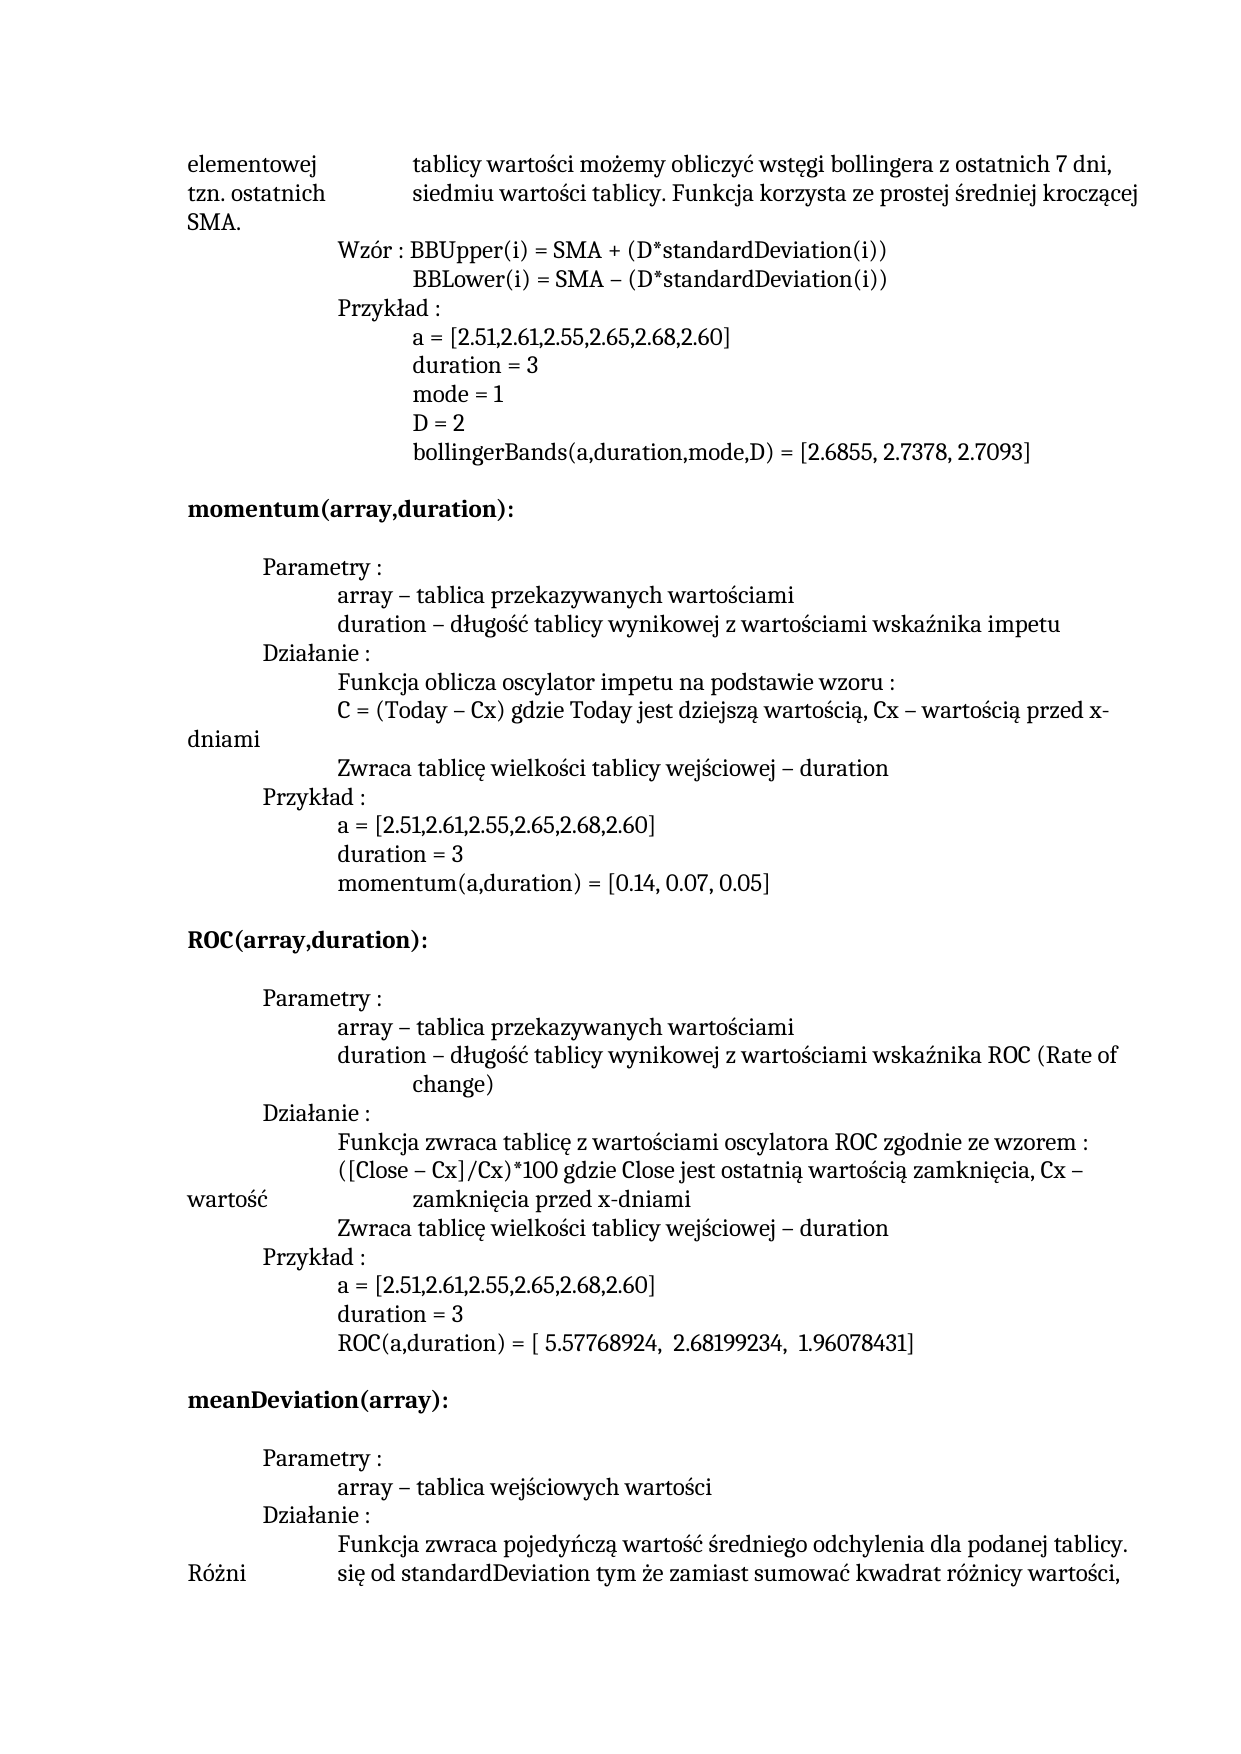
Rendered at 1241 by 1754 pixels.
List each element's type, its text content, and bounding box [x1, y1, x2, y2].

text C = (Today – Cx) gdzie Today jest dziejszą wartością, Cx – wartością przed x-dniami [187, 696, 1152, 754]
text Przykład : [187, 782, 1152, 811]
text Działanie : [187, 639, 1152, 667]
text Działanie : [187, 1099, 1152, 1127]
text momentum(a,duration) = [0.14, 0.07, 0.05] [187, 869, 1152, 897]
text ROC(array,duration): [187, 926, 1152, 955]
text duration = 3 [187, 1300, 1152, 1329]
text Przykład : [187, 1242, 1152, 1271]
text ([Close – Cx]/Cx)*100 gdzie Close jest ostatnią wartością zamknięcia, Cx – wartość zamknięcia przed x-dniami [187, 1156, 1152, 1214]
text array – tablica przekazywanych wartościami [187, 581, 1152, 610]
text Wzór : BBUpper(i) = SMA + (D*standardDeviation(i)) [187, 236, 1152, 265]
text Parametry : [187, 552, 1152, 581]
text duration = 3 [187, 351, 1152, 380]
text Parametry : [187, 984, 1152, 1012]
text duration – długość tablicy wynikowej z wartościami wskaźnika ROC (Rate of change) [187, 1041, 1152, 1099]
text duration = 3 [187, 840, 1152, 869]
text D = 2 [187, 409, 1152, 437]
text a = [2.51,2.61,2.55,2.65,2.68,2.60] [187, 811, 1152, 840]
text bollingerBands(a,duration,mode,D) = [2.6855, 2.7378, 2.7093] [187, 437, 1152, 466]
text Parametry : [187, 1444, 1152, 1472]
text a = [2.51,2.61,2.55,2.65,2.68,2.60] [187, 322, 1152, 351]
text Funkcja oblicza oscylator impetu na podstawie wzoru : [187, 667, 1152, 696]
text ROC(a,duration) = [ 5.57768924, 2.68199234, 1.96078431] [187, 1329, 1152, 1357]
text Działanie : [187, 1501, 1152, 1530]
text Przykład : [187, 294, 1152, 322]
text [187, 150, 1152, 236]
text Funkcja zwraca tablicę z wartościami oscylatora ROC zgodnie ze wzorem : [187, 1127, 1152, 1156]
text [187, 1530, 1152, 1587]
text a = [2.51,2.61,2.55,2.65,2.68,2.60] [187, 1271, 1152, 1300]
text mode = 1 [187, 380, 1152, 409]
text array – tablica wejściowych wartości [187, 1472, 1152, 1501]
text momentum(array,duration): [187, 495, 1152, 524]
text Zwraca tablicę wielkości tablicy wejściowej – duration [187, 1214, 1152, 1242]
text BBLower(i) = SMA – (D*standardDeviation(i)) [187, 265, 1152, 294]
text meanDeviation(array): [187, 1386, 1152, 1415]
text duration – długość tablicy wynikowej z wartościami wskaźnika impetu [187, 610, 1152, 639]
text array – tablica przekazywanych wartościami [187, 1012, 1152, 1041]
text Zwraca tablicę wielkości tablicy wejściowej – duration [187, 754, 1152, 782]
